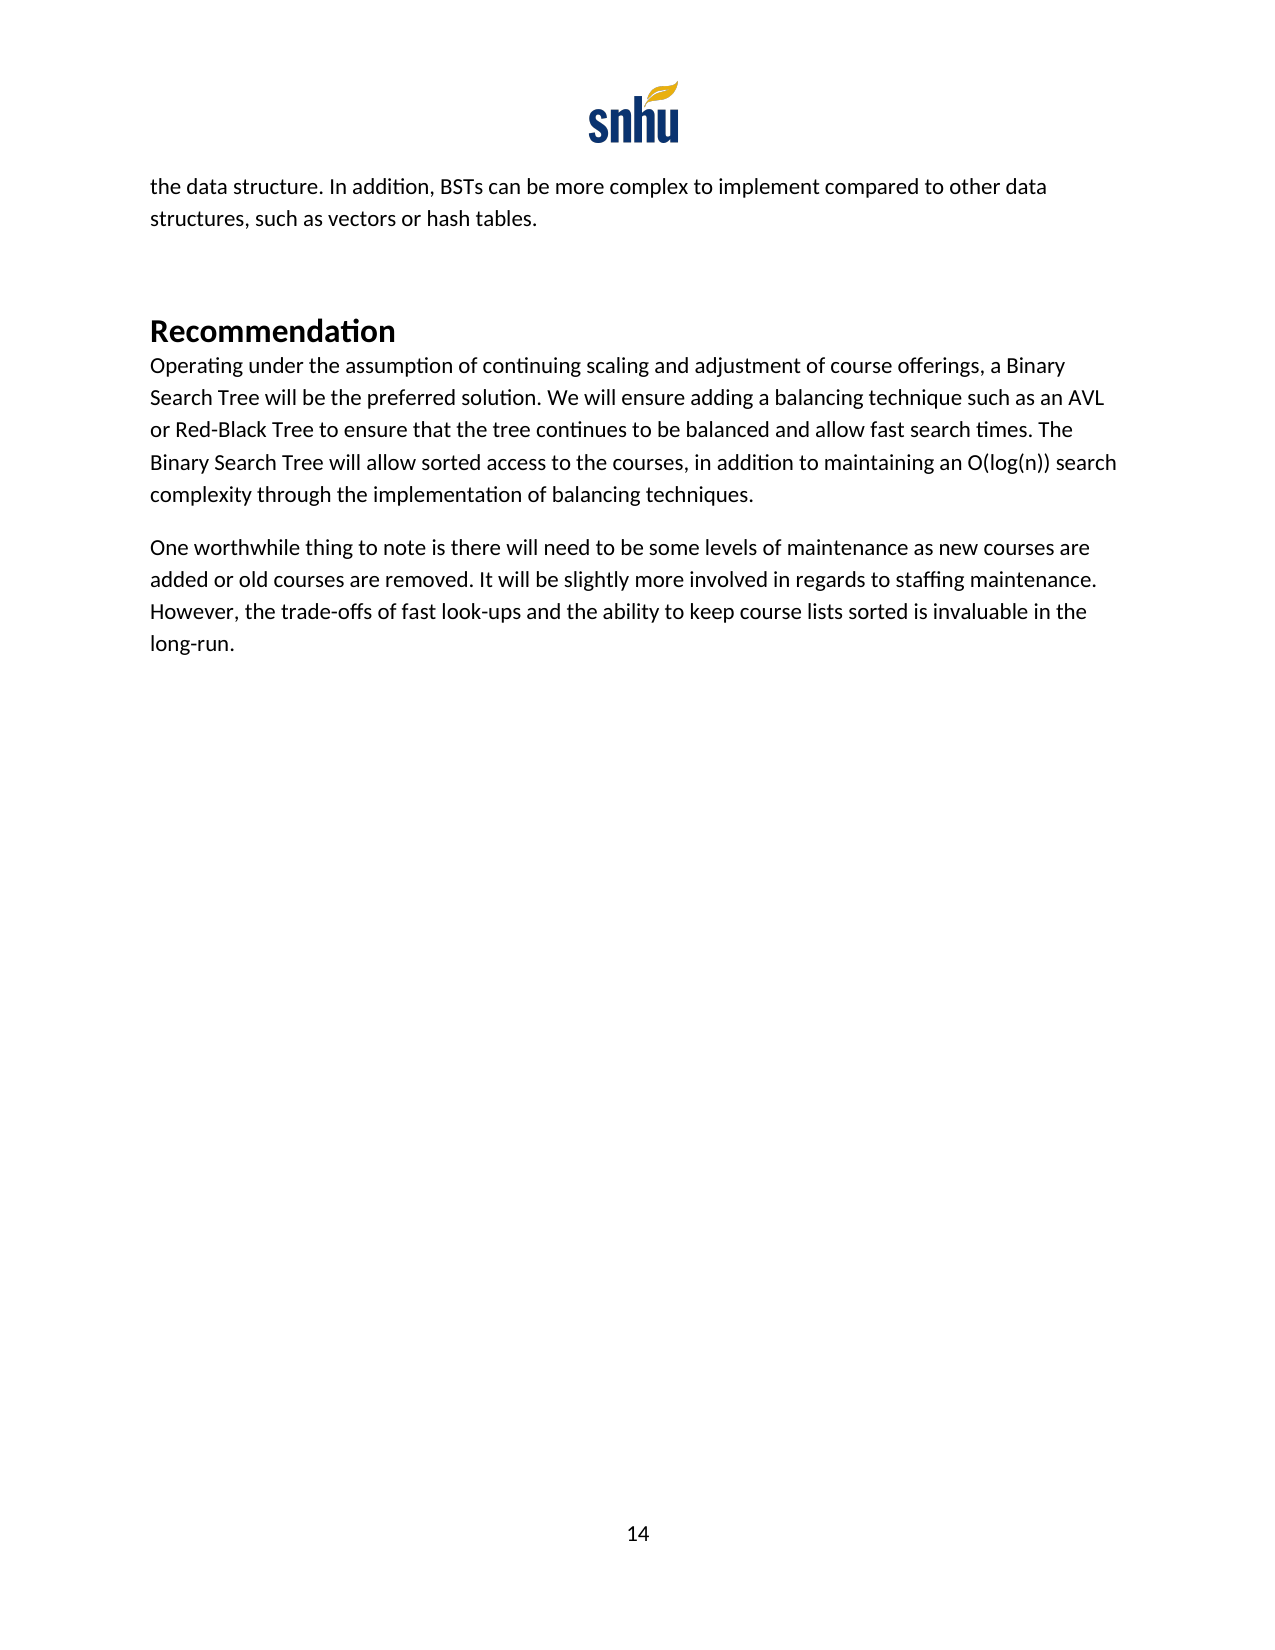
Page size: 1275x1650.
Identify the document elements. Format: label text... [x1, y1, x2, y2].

picture [568, 75, 707, 152]
text One worthwhile thing to note is there will need to be some levels of maintenance as new courses are added or old courses are removed. It will be slightly more involved in regards to staffing maintenance. However, the trade-offs of fast look-ups and the ability to keep course lists sorted is invaluable in the long-run. [150, 533, 1125, 657]
subtitle Recommendation [150, 310, 1125, 351]
text Operating under the assumption of continuing scaling and adjustment of course offerings, a Binary Search Tree will be the preferred solution. We will ensure adding a balancing technique such as an AVL or Red-Black Tree to ensure that the tree continues to be balanced and allow fast search times. The Binary Search Tree will allow sorted access to the courses, in addition to maintaining an O(log(n)) search complexity through the implementation of balancing techniques. [150, 351, 1125, 508]
